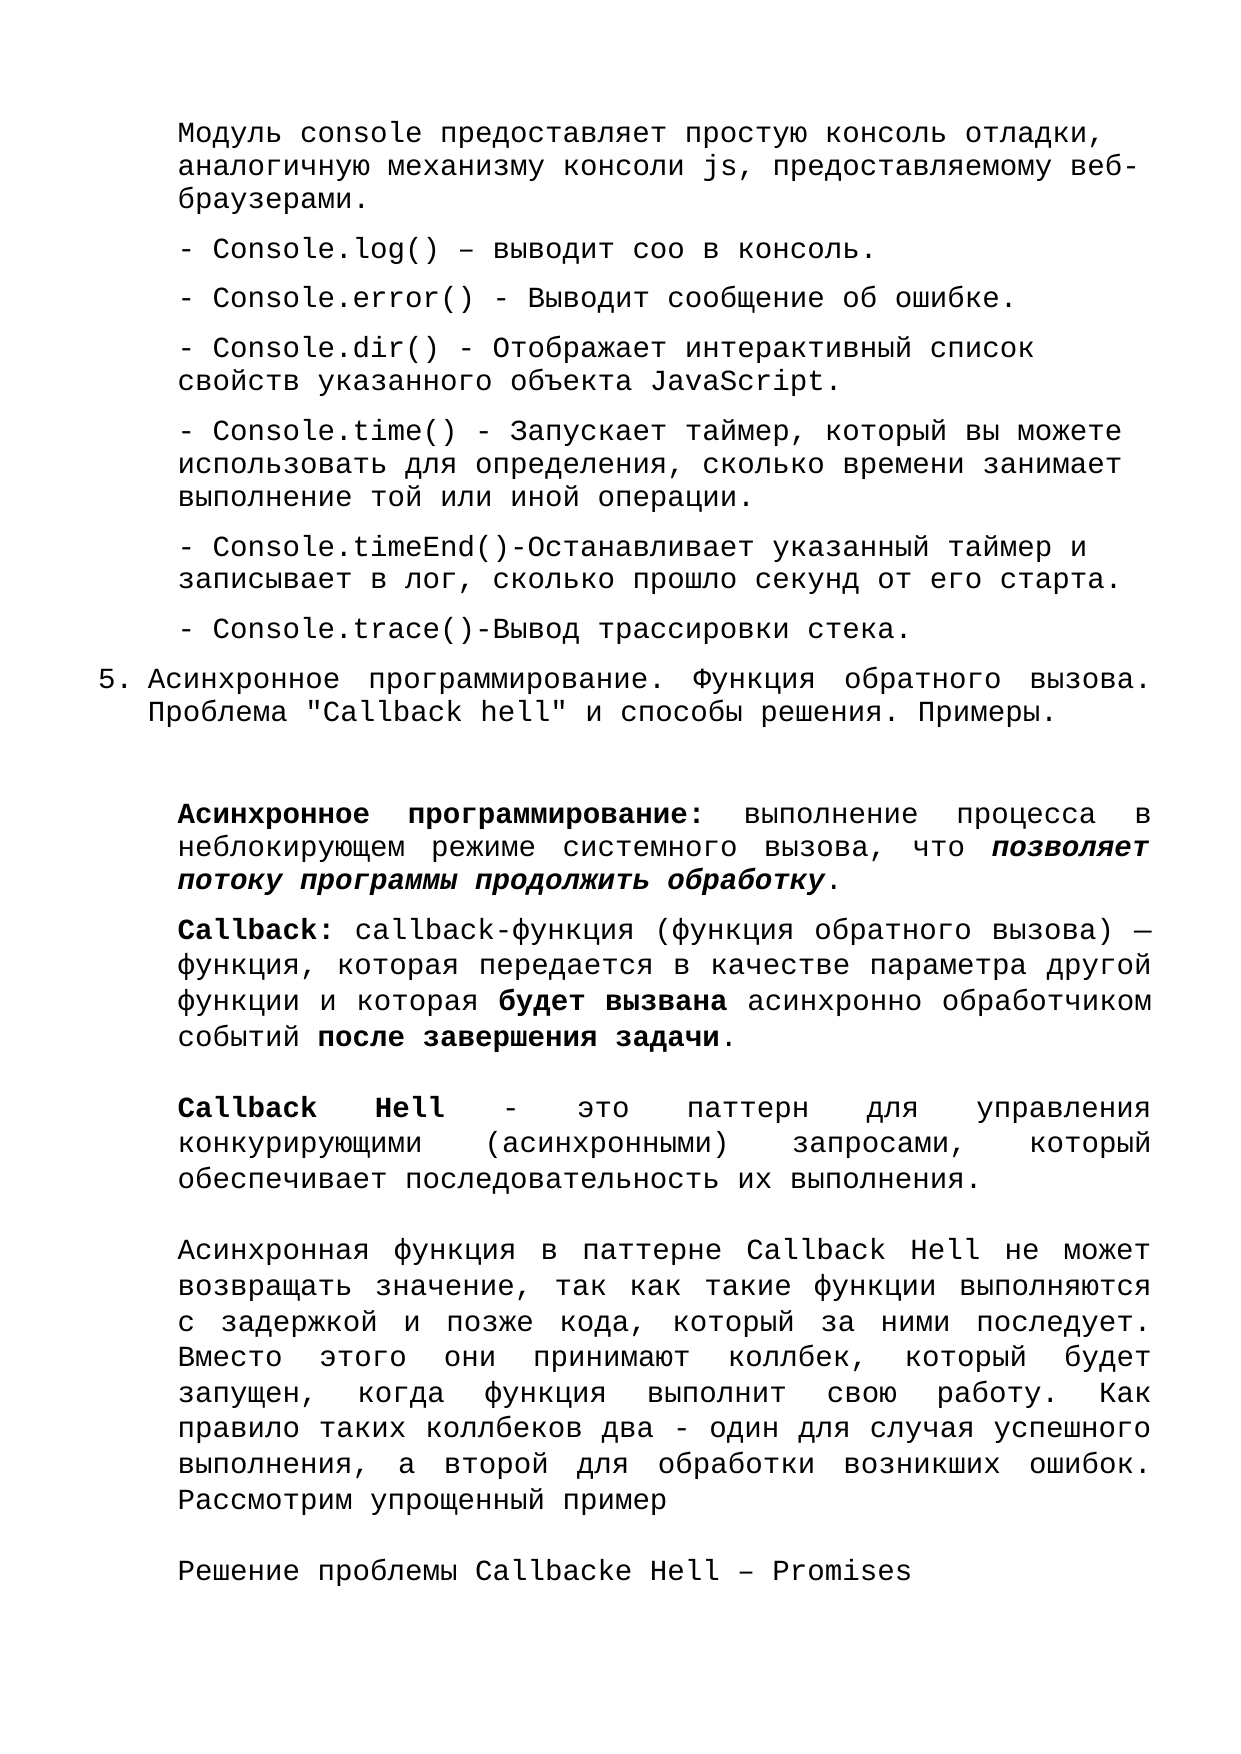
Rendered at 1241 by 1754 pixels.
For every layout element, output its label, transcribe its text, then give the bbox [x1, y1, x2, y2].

text Модуль console предоставляет простую консоль отладки, аналогичную механизму консоли js, предоставляемому веб-браузерами. [177, 118, 1152, 217]
text Решение проблемы Callbacke Hell – Promises [177, 1556, 1152, 1589]
text Асинхронное программирование: выполнение процесса в неблокирующем режиме системного вызова, что позволяет потоку программы продолжить обработку. [177, 799, 1152, 898]
text - Console.error() - Выводит сообщение об ошибке. [177, 283, 1152, 317]
text - Console.trace()-Вывод трассировки стека. [177, 614, 1152, 647]
text Callback: callback-функция (функция обратного вызова) — функция, которая передается в качестве параметра другой функции и которая будет вызвана асинхронно обработчиком событий после завершения задачи. [177, 915, 1152, 1055]
text Асинхронная функция в паттерне Callback Hell не может возвращать значение, так как такие функции выполняются с задержкой и позже кода, который за ними последует. Вместо этого они принимают коллбек, который будет запущен, когда функция выполнит свою работу. Как правило таких коллбеков два - один для случая успешного выполнения, а второй для обработки возникших ошибок. Рассмотрим упрощенный пример [177, 1235, 1152, 1518]
text - Console.dir() - Отображает интерактивный список свойств указанного объекта JavaScript. [177, 333, 1152, 399]
list Асинхронное программирование. Функция обратного вызова. Проблема "Callback hell" и способы решения. Примеры. [133, 664, 1152, 730]
text - Console.log() – выводит соо в консоль. [177, 234, 1152, 267]
text Callback Hell - это паттерн для управления конкурирующими (асинхронными) запросами, который обеспечивает последовательность их выполнения. [177, 1093, 1152, 1197]
text - Console.time() - Запускает таймер, который вы можете использовать для определения, сколько времени занимает выполнение той или иной операции. [177, 416, 1152, 515]
text - Console.timeEnd()-Останавливает указанный таймер и записывает в лог, сколько прошло секунд от его старта. [177, 532, 1152, 598]
